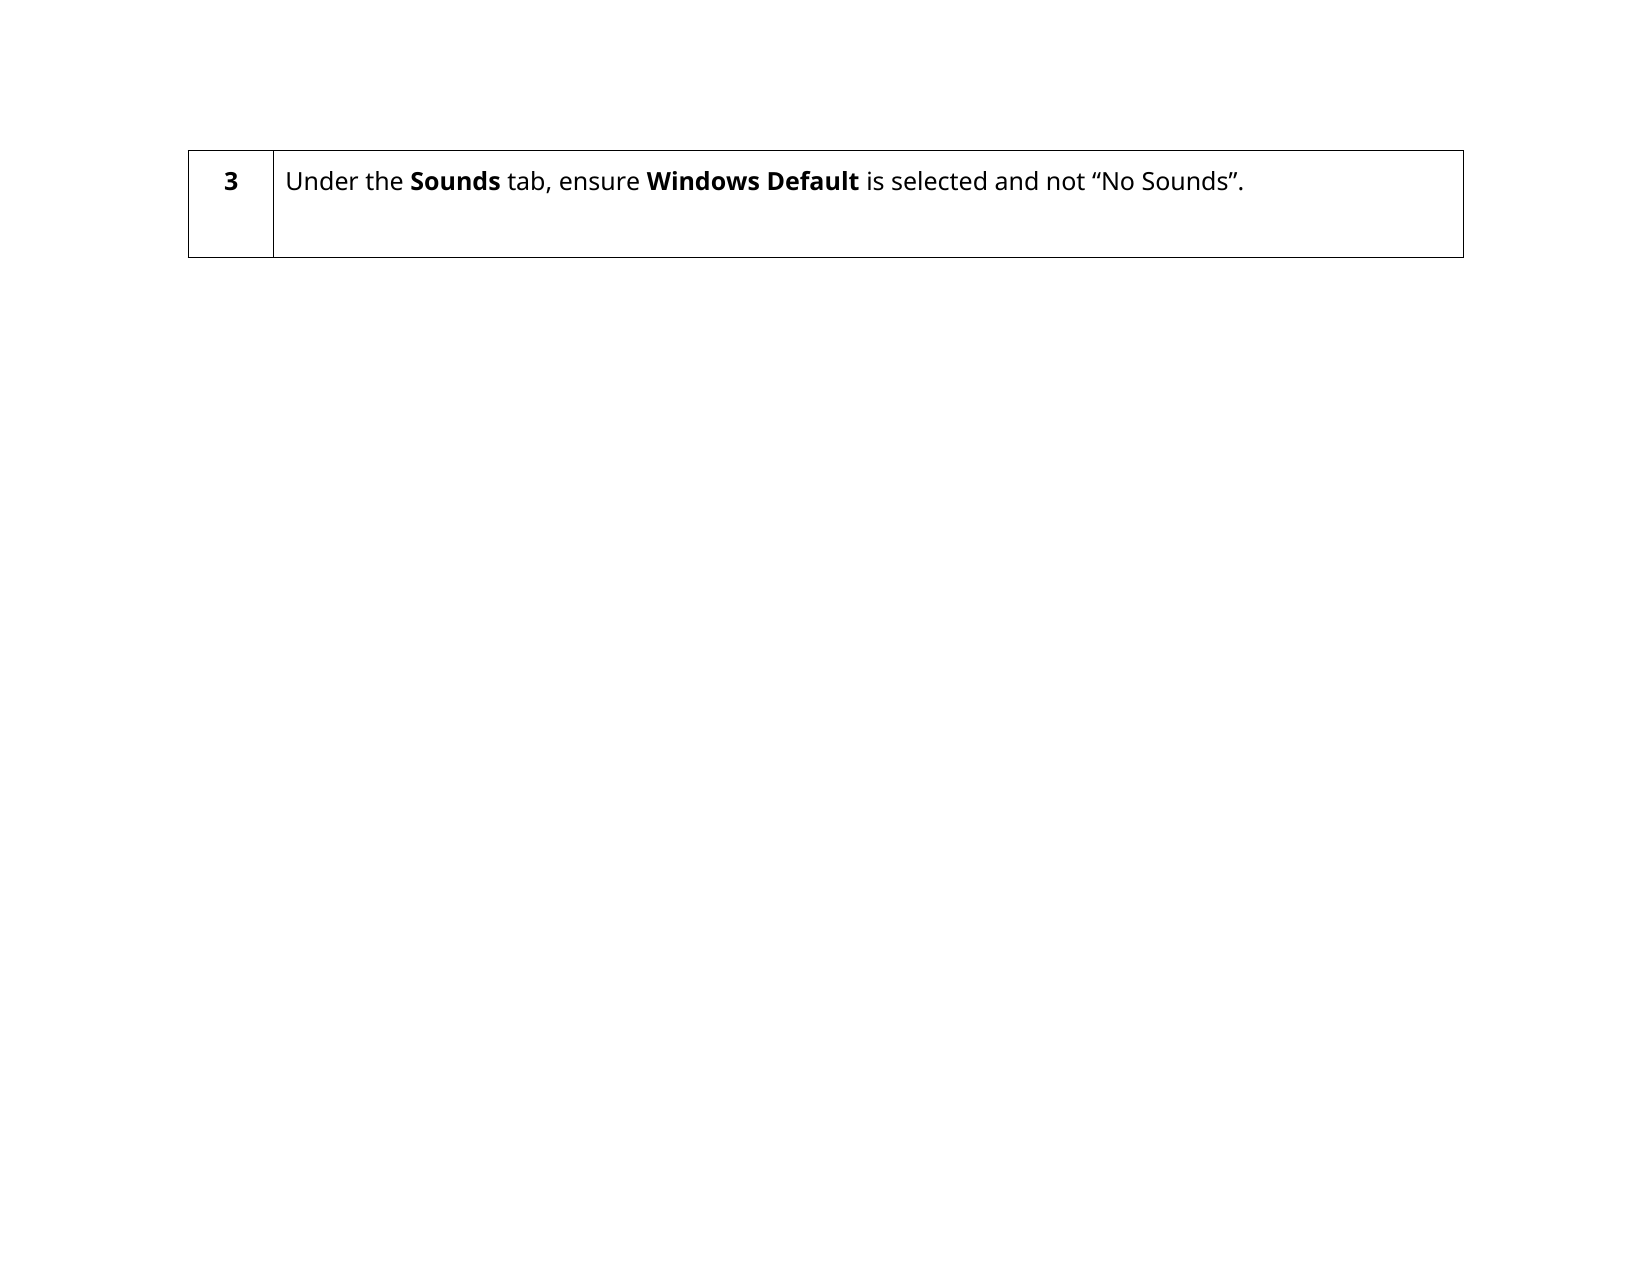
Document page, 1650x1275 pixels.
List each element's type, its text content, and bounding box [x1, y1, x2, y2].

table_cell 3 [189, 151, 273, 257]
table_cell Under the Sounds tab, ensure Windows Default is selected and not “No Sounds”. [274, 151, 1463, 257]
